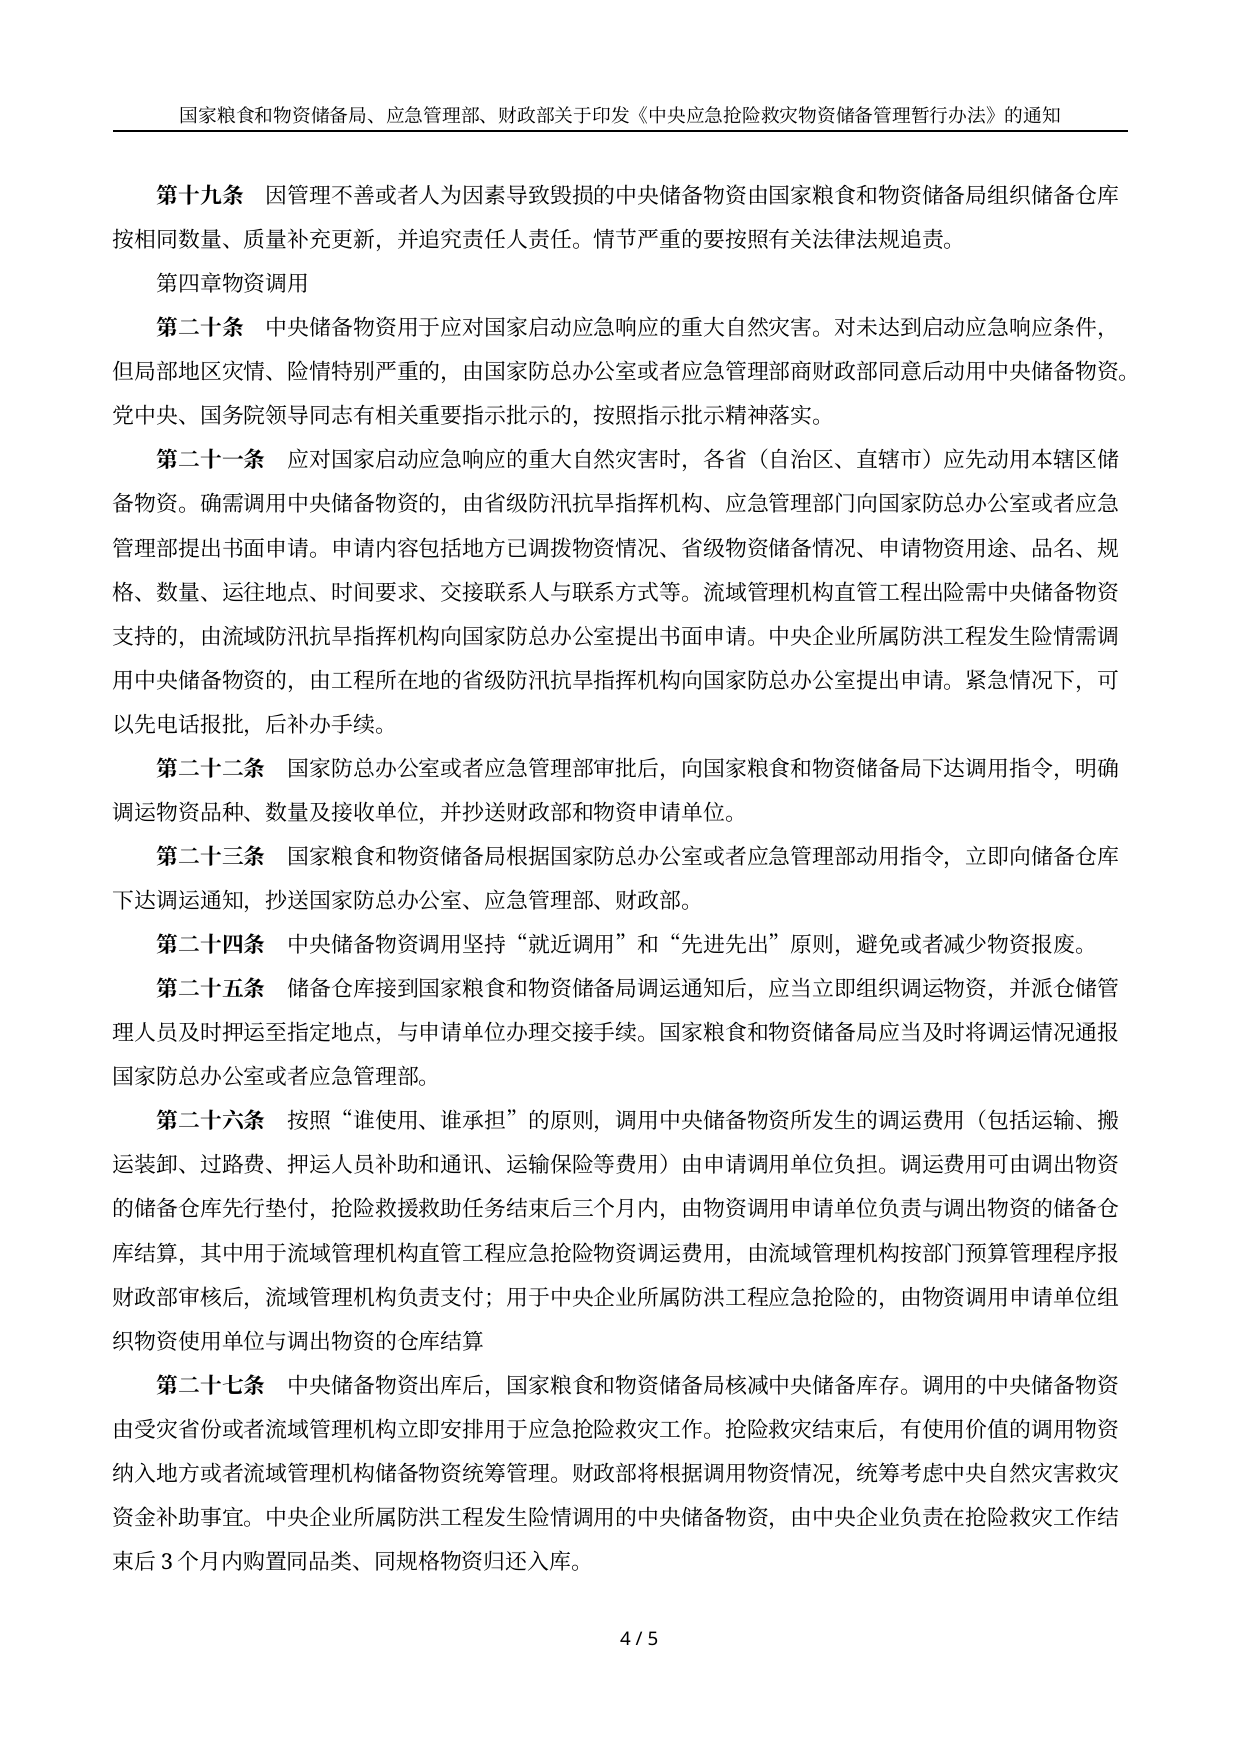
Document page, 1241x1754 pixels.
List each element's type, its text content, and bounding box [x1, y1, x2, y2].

text 第四章物资调用 [112, 260, 1128, 304]
text 第二十三条 国家粮食和物资储备局根据国家防总办公室或者应急管理部动用指令，立即向储备仓库下达调运通知，抄送国家防总办公室、应急管理部、财政部。 [112, 833, 1128, 921]
text 第二十二条 国家防总办公室或者应急管理部审批后，向国家粮食和物资储备局下达调用指令，明确调运物资品种、数量及接收单位，并抄送财政部和物资申请单位。 [112, 745, 1128, 833]
text 第二十条 中央储备物资用于应对国家启动应急响应的重大自然灾害。对未达到启动应急响应条件，但局部地区灾情、险情特别严重的，由国家防总办公室或者应急管理部商财政部同意后动用中央储备物资。党中央、国务院领导同志有相关重要指示批示的，按照指示批示精神落实。 [112, 304, 1128, 436]
text 第二十六条 按照“谁使用、谁承担”的原则，调用中央储备物资所发生的调运费用（包括运输、搬运装卸、过路费、押运人员补助和通讯、运输保险等费用）由申请调用单位负担。调运费用可由调出物资的储备仓库先行垫付，抢险救援救助任务结束后三个月内，由物资调用申请单位负责与调出物资的储备仓库结算，其中用于流域管理机构直管工程应急抢险物资调运费用，由流域管理机构按部门预算管理程序报财政部审核后，流域管理机构负责支付；用于中央企业所属防洪工程应急抢险的，由物资调用申请单位组织物资使用单位与调出物资的仓库结算 [112, 1097, 1128, 1362]
text 第二十七条 中央储备物资出库后，国家粮食和物资储备局核减中央储备库存。调用的中央储备物资由受灾省份或者流域管理机构立即安排用于应急抢险救灾工作。抢险救灾结束后，有使用价值的调用物资纳入地方或者流域管理机构储备物资统筹管理。财政部将根据调用物资情况，统筹考虑中央自然灾害救灾资金补助事宜。中央企业所属防洪工程发生险情调用的中央储备物资，由中央企业负责在抢险救灾工作结束后3个月内购置同品类、同规格物资归还入库。 [112, 1362, 1128, 1582]
text 第二十一条 应对国家启动应急响应的重大自然灾害时，各省（自治区、直辖市）应先动用本辖区储备物资。确需调用中央储备物资的，由省级防汛抗旱指挥机构、应急管理部门向国家防总办公室或者应急管理部提出书面申请。申请内容包括地方已调拨物资情况、省级物资储备情况、申请物资用途、品名、规格、数量、运往地点、时间要求、交接联系人与联系方式等。流域管理机构直管工程出险需中央储备物资支持的，由流域防汛抗旱指挥机构向国家防总办公室提出书面申请。中央企业所属防洪工程发生险情需调用中央储备物资的，由工程所在地的省级防汛抗旱指挥机构向国家防总办公室提出申请。紧急情况下，可以先电话报批，后补办手续。 [112, 436, 1128, 745]
text 第二十四条 中央储备物资调用坚持“就近调用”和“先进先出”原则，避免或者减少物资报废。 [112, 921, 1128, 965]
text 第十九条 因管理不善或者人为因素导致毁损的中央储备物资由国家粮食和物资储备局组织储备仓库按相同数量、质量补充更新，并追究责任人责任。情节严重的要按照有关法律法规追责。 [112, 172, 1128, 260]
text 第二十五条 储备仓库接到国家粮食和物资储备局调运通知后，应当立即组织调运物资，并派仓储管理人员及时押运至指定地点，与申请单位办理交接手续。国家粮食和物资储备局应当及时将调运情况通报国家防总办公室或者应急管理部。 [112, 965, 1128, 1097]
